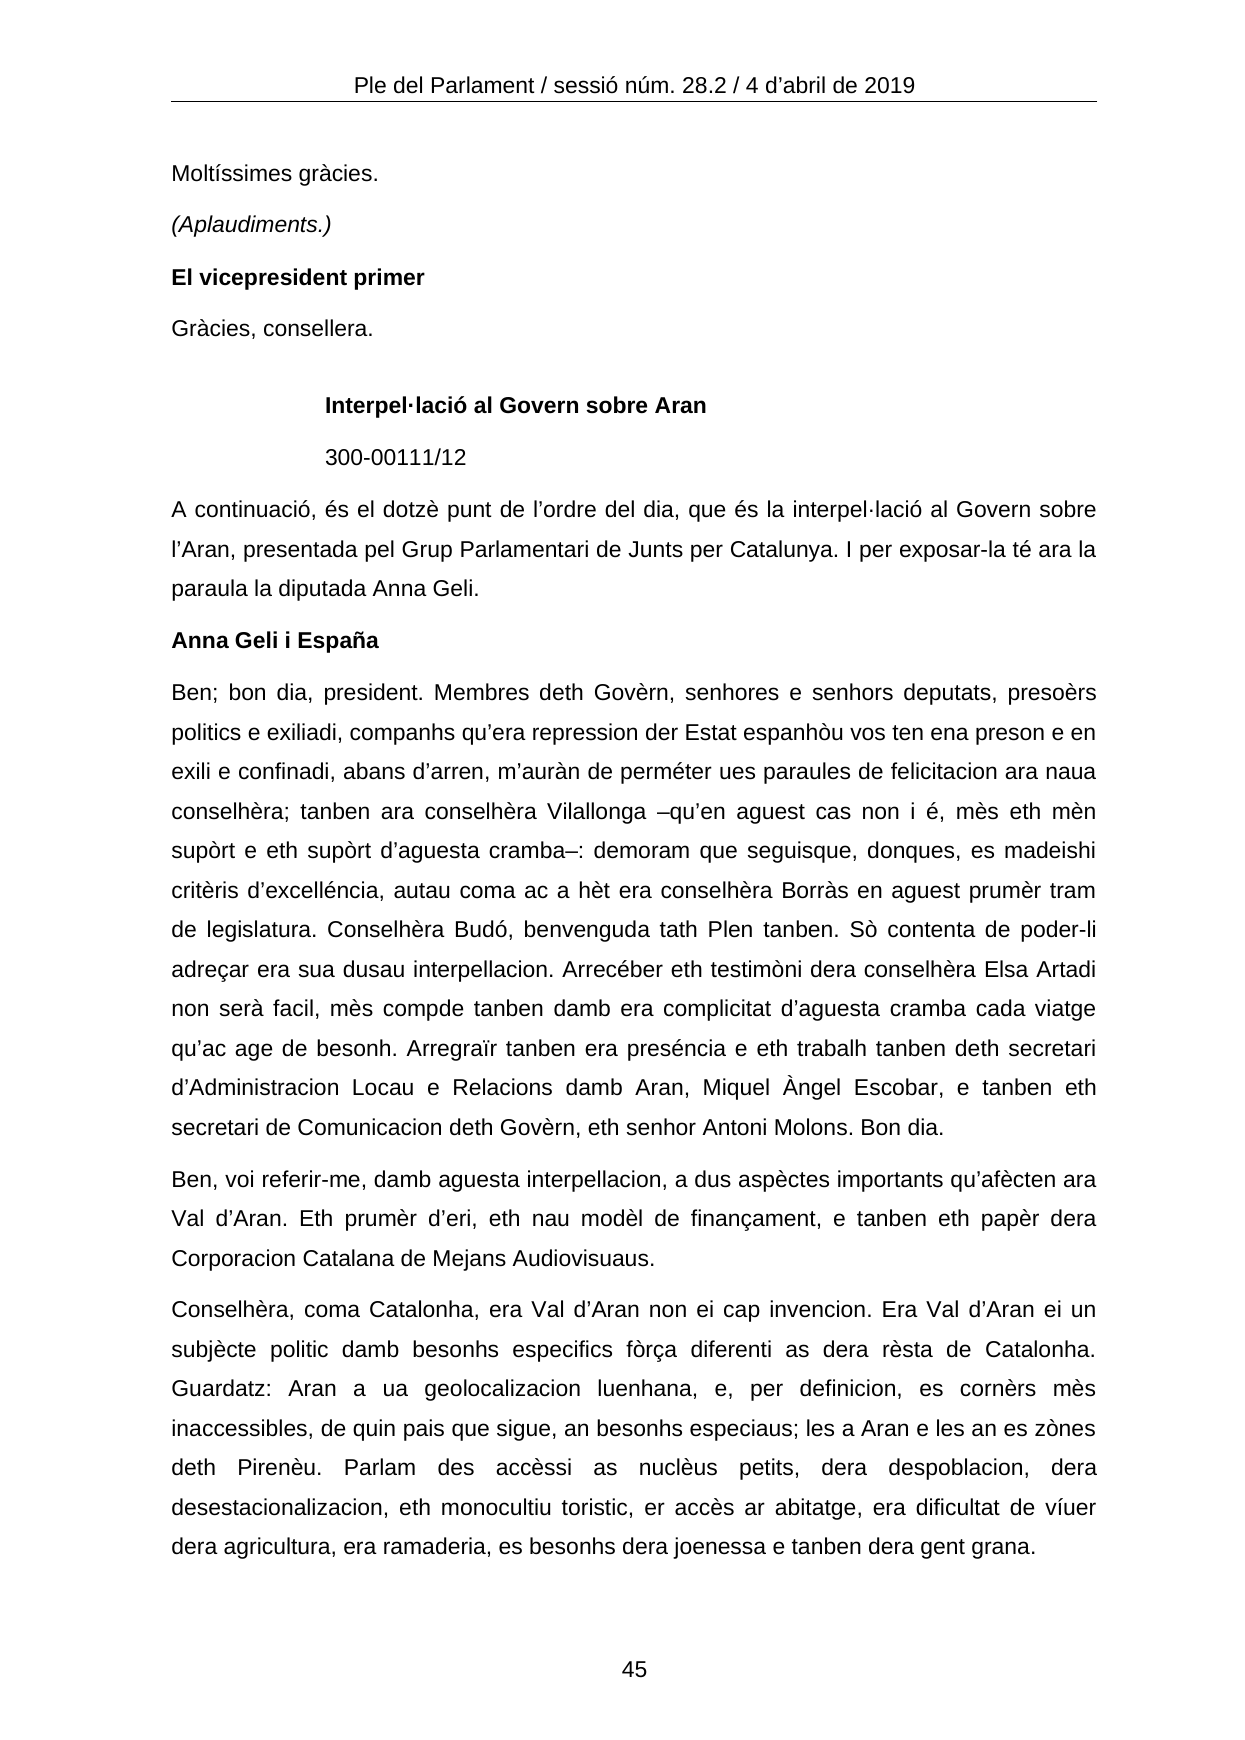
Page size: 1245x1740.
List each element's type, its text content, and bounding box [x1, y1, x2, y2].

text Moltíssimes gràcies. [171, 159, 1097, 186]
text 300-00111/12 [325, 444, 1097, 471]
text A continuació, és el dotzè punt de l’ordre del dia, que és la interpel·lació al Govern sobre l’Aran, presentada pel Grup Parlamentari de Junts per Catalunya. I per exposar-la té ara la paraula la diputada Anna Geli. [171, 496, 1097, 602]
text Anna Geli i España [171, 627, 1097, 654]
text Conselhèra, coma Catalonha, era Val d’Aran non ei cap invencion. Era Val d’Aran ei un subjècte politic damb besonhs especifics fòrça diferenti as dera rèsta de Catalonha. Guardatz: Aran a ua geolocalizacion luenhana, e, per definicion, es cornèrs mès inaccessibles, de quin pais que sigue, an besonhs especiaus; les a Aran e les an es zònes deth Pirenèu. Parlam des accèssi as nuclèus petits, dera despoblacion, dera desestacionalizacion, eth monocultiu toristic, er accès ar abitatge, era dificultat de víuer dera agricultura, era ramaderia, es besonhs dera joenessa e tanben dera gent grana. [171, 1296, 1097, 1560]
text (Aplaudiments.) [171, 211, 1097, 238]
text Ben, voi referir-me, damb aguesta interpellacion, a dus aspèctes importants qu’afècten ara Val d’Aran. Eth prumèr d’eri, eth nau modèl de finançament, e tanben eth papèr dera Corporacion Catalana de Mejans Audiovisuaus. [171, 1166, 1097, 1271]
text El vicepresident primer [171, 263, 1097, 290]
text Interpel·lació al Govern sobre Aran [325, 392, 1097, 419]
text Gràcies, consellera. [171, 315, 1097, 342]
text Ben; bon dia, president. Membres deth Govèrn, senhores e senhors deputats, presoèrs politics e exiliadi, companhs qu’era repression der Estat espanhòu vos ten ena preson e en exili e confinadi, abans d’arren, m’auràn de perméter ues paraules de felicitacion ara naua conselhèra; tanben ara conselhèra Vilallonga –qu’en aguest cas non i é, mès eth mèn supòrt e eth supòrt d’aguesta cramba–: demoram que seguisque, donques, es madeishi critèris d’excelléncia, autau coma ac a hèt era conselhèra Borràs en aguest prumèr tram de legislatura. Conselhèra Budó, benvenguda tath Plen tanben. Sò contenta de poder-li adreçar era sua dusau interpellacion. Arrecéber eth testimòni dera conselhèra Elsa Artadi non serà facil, mès compde tanben damb era complicitat d’aguesta cramba cada viatge qu’ac age de besonh. Arregraïr tanben era preséncia e eth trabalh tanben deth secretari d’Administracion Locau e Relacions damb Aran, Miquel Àngel Escobar, e tanben eth secretari de Comunicacion deth Govèrn, eth senhor Antoni Molons. Bon dia. [171, 679, 1097, 1140]
